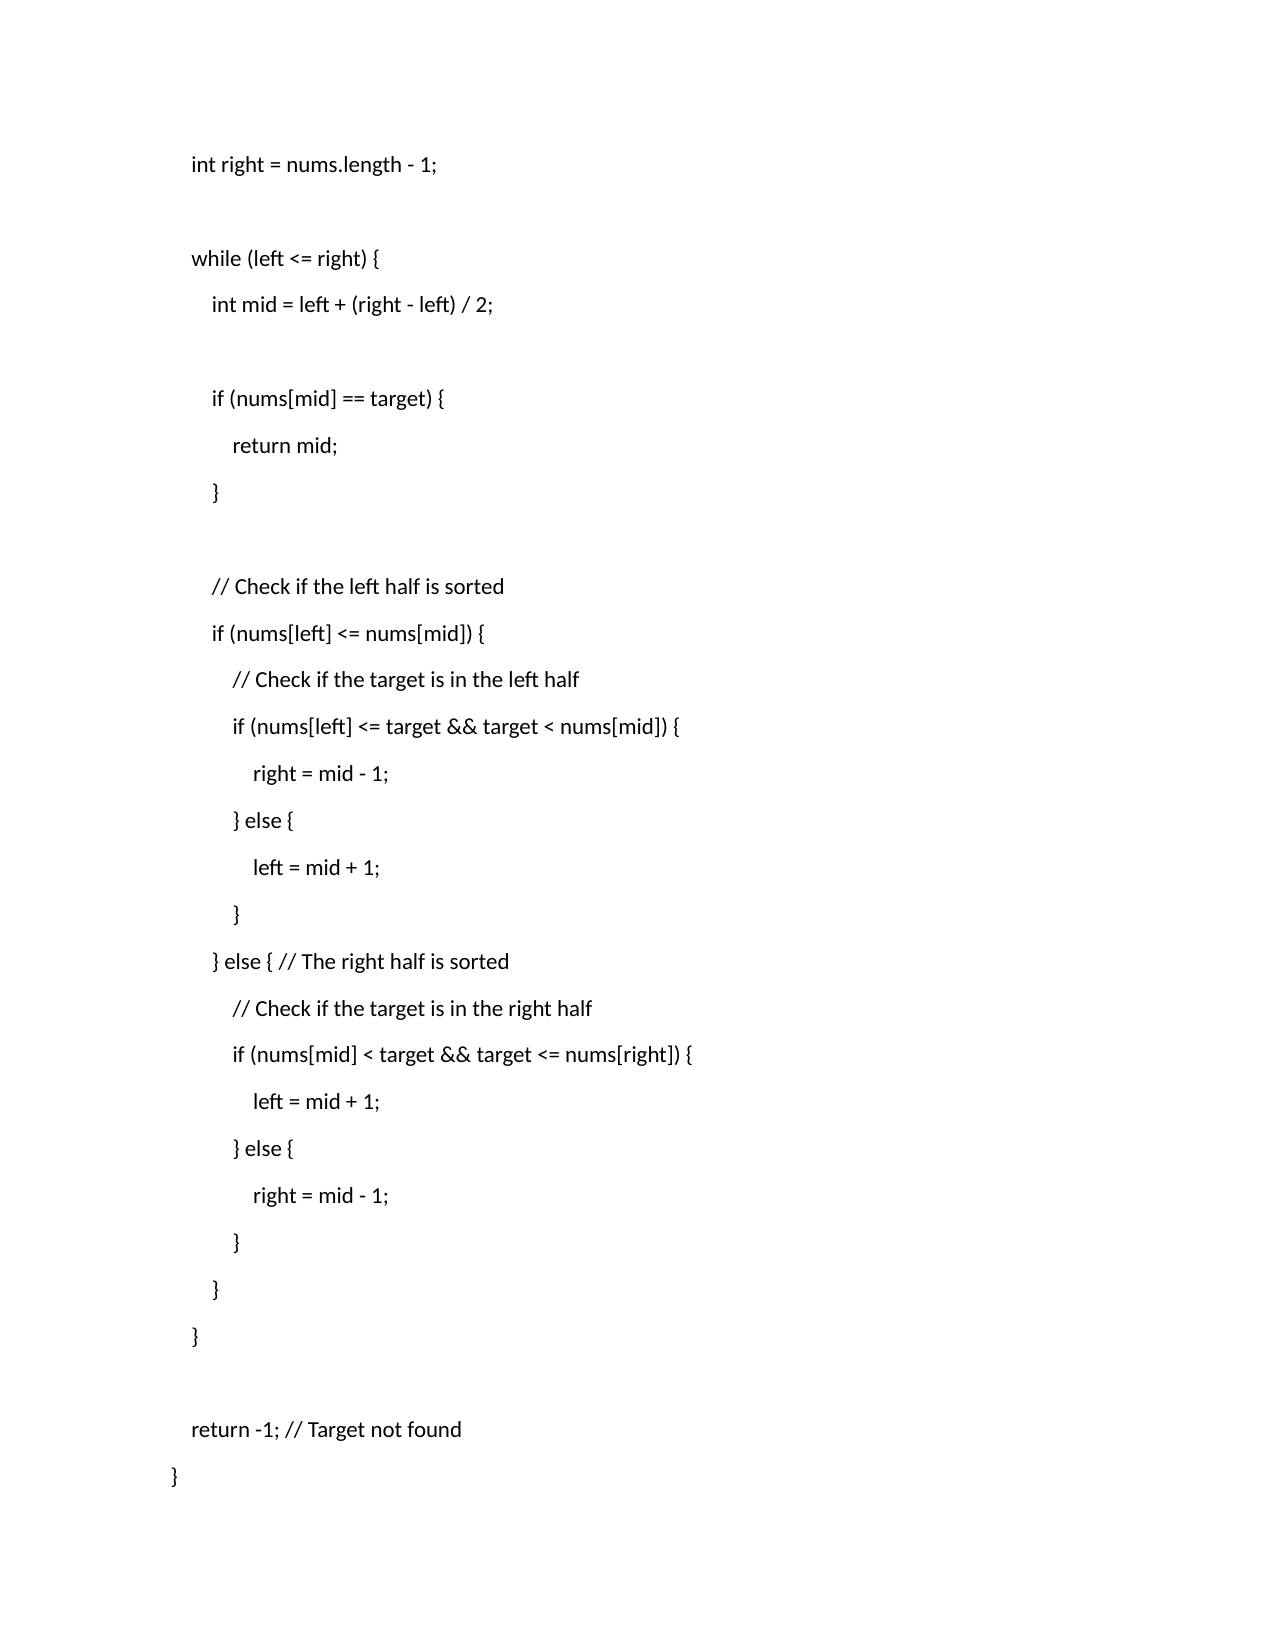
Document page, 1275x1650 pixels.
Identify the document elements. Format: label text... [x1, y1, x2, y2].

text return mid; [150, 431, 1125, 459]
text } [150, 1275, 1125, 1303]
text // Check if the target is in the right half [150, 994, 1125, 1022]
text if (nums[left] <= nums[mid]) { [150, 619, 1125, 647]
text right = mid - 1; [150, 759, 1125, 787]
text if (nums[left] <= target && target < nums[mid]) { [150, 712, 1125, 741]
text while (left <= right) { [150, 244, 1125, 272]
text right = mid - 1; [150, 1181, 1125, 1209]
text int mid = left + (right - left) / 2; [150, 291, 1125, 319]
text } else { [150, 1134, 1125, 1162]
text left = mid + 1; [150, 853, 1125, 881]
text } else { // The right half is sorted [150, 947, 1125, 975]
text } [150, 900, 1125, 928]
text } else { [150, 806, 1125, 834]
text } [150, 1462, 1125, 1491]
text } [150, 1322, 1125, 1350]
text // Check if the target is in the left half [150, 666, 1125, 694]
text // Check if the left half is sorted [150, 572, 1125, 600]
text } [150, 478, 1125, 506]
text if (nums[mid] < target && target <= nums[right]) { [150, 1041, 1125, 1069]
text int right = nums.length - 1; [150, 150, 1125, 178]
text return -1; // Target not found [150, 1416, 1125, 1444]
text if (nums[mid] == target) { [150, 384, 1125, 412]
text left = mid + 1; [150, 1087, 1125, 1116]
text } [150, 1228, 1125, 1256]
